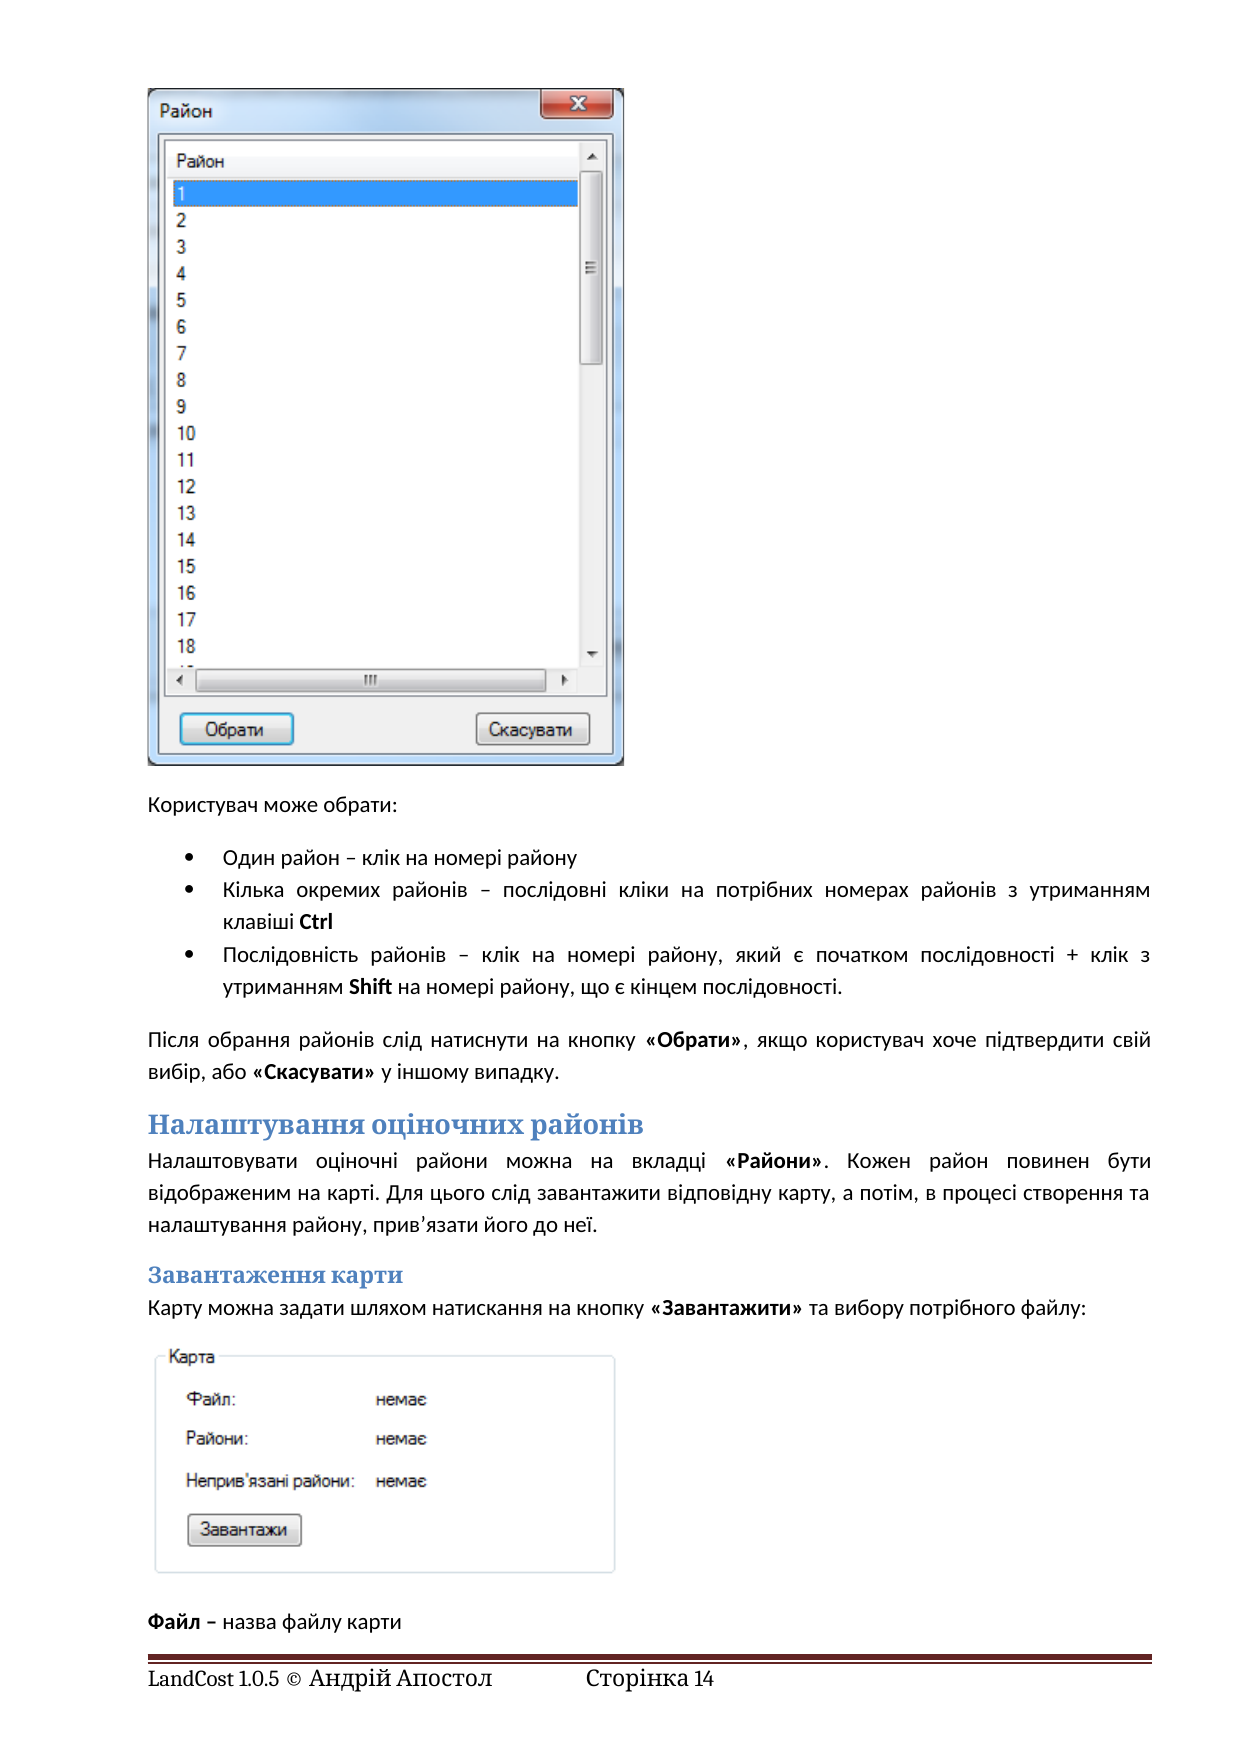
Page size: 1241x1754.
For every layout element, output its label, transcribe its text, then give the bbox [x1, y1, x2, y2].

text Файл – назва файлу карти [148, 1607, 1152, 1635]
list Послідовність районів – клік на номері району, який є початком послідовності + клік з утриманням Shift на номері району, що є кінцем послідовності. [185, 940, 1152, 1000]
text Після обрання районів слід натиснути на кнопку «Обрати», якщо користувач хоче підтвердити свій вибір, або «Скасувати» у іншому випадку. [148, 1025, 1152, 1085]
subtitle Завантаження карти [148, 1263, 1152, 1289]
picture [147, 88, 625, 766]
list Один район – клік на номері району [185, 843, 1152, 871]
text Користувач може обрати: [148, 790, 1152, 818]
text Налаштовувати оціночні райони можна на вкладці «Райони». Кожен район повинен бути відображеним на карті. Для цього слід завантажити відповідну карту, а потім, в процесі створення та налаштування району, прив’язати його до неї. [148, 1146, 1152, 1238]
subtitle Налаштування оціночних районів [148, 1110, 1152, 1141]
list Кілька окремих районів – послідовні кліки на потрібних номерах районів з утриманням клавіші Ctrl [185, 875, 1152, 936]
picture [147, 1346, 622, 1583]
text Карту можна задати шляхом натискання на кнопку «Завантажити» та вибору потрібного файлу: [148, 1293, 1152, 1321]
